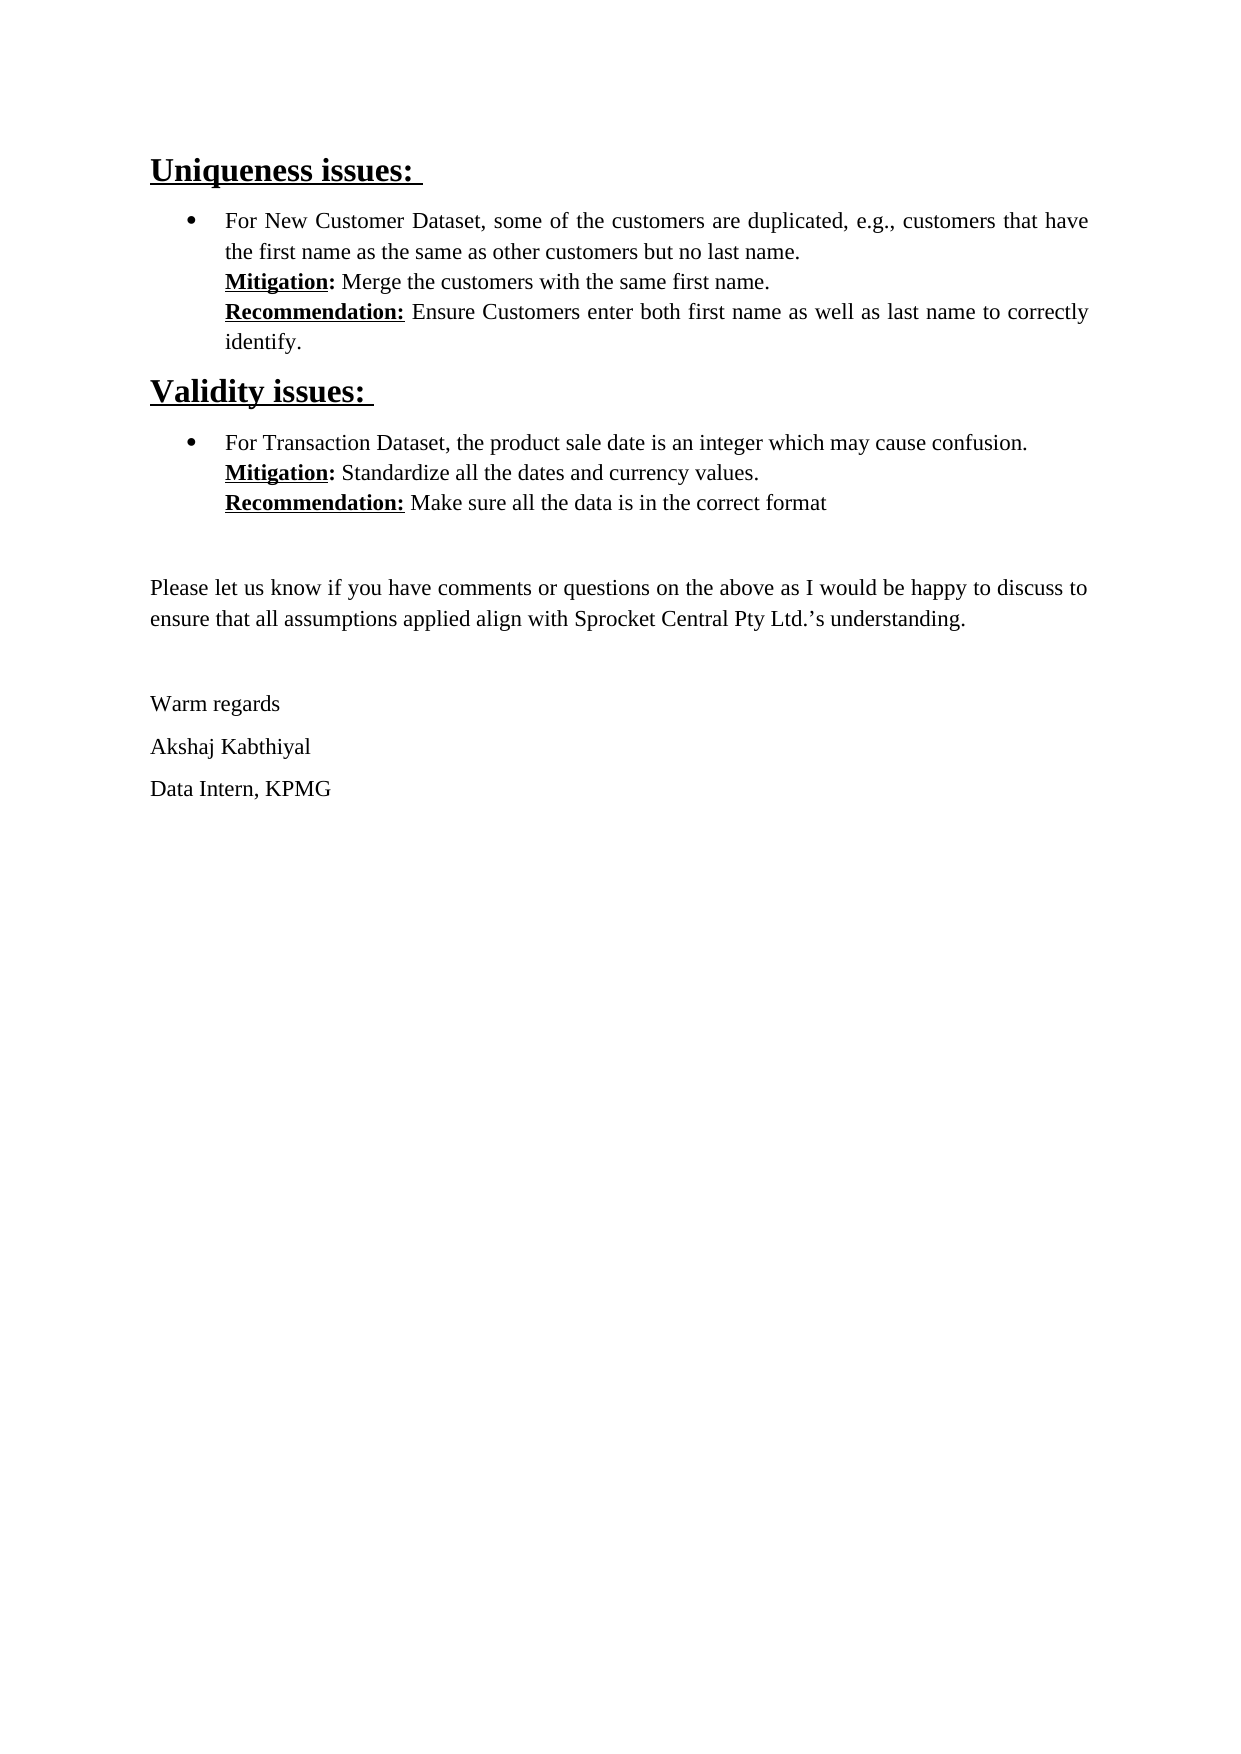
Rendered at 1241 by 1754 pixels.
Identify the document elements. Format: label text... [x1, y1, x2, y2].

list Mitigation: Merge the customers with the same first name. [225, 268, 1090, 294]
text Akshaj Kabthiyal [150, 733, 1090, 759]
text Please let us know if you have comments or questions on the above as I would be happy to discuss to ensure that all assumptions applied align with Sprocket Central Pty Ltd.’s understanding. [150, 574, 1090, 631]
text Data Intern, KPMG [150, 775, 1090, 802]
list Recommendation: Ensure Customers enter both first name as well as last name to correctly identify. [225, 298, 1090, 355]
text Warm regards [150, 690, 1090, 716]
subtitle Uniqueness issues: [150, 150, 1090, 188]
list Mitigation: Standardize all the dates and currency values. [225, 459, 1090, 485]
list For New Customer Dataset, some of the customers are duplicated, e.g., customers that have the first name as the same as other customers but no last name. [187, 207, 1090, 264]
subtitle Validity issues: [150, 371, 1090, 409]
list For Transaction Dataset, the product sale date is an integer which may cause confusion. [187, 428, 1090, 455]
list Recommendation: Make sure all the data is in the correct format [225, 489, 1090, 515]
